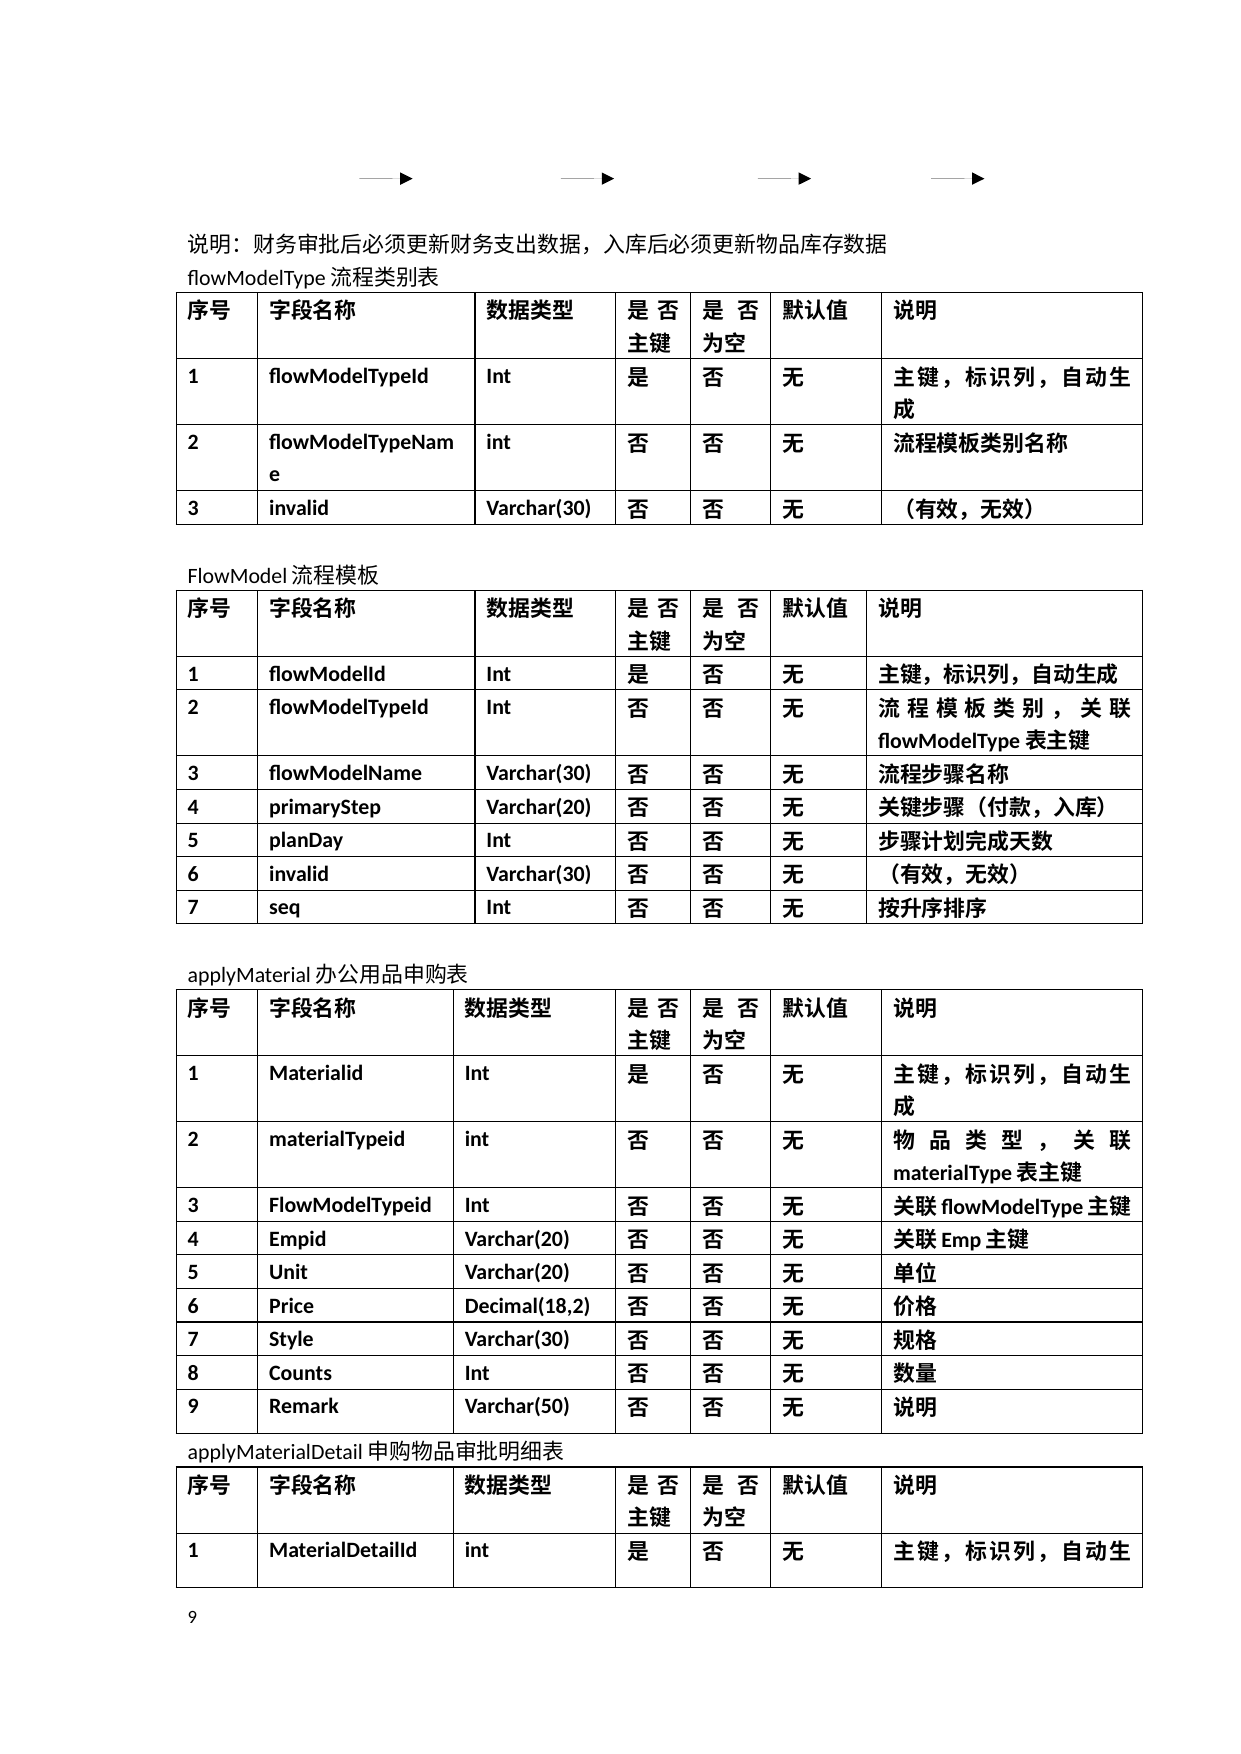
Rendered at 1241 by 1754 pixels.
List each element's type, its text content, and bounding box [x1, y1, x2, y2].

table_cell planDay [258, 824, 474, 856]
table_cell 否 [616, 1122, 690, 1187]
table_cell int [476, 425, 615, 490]
table_cell 是 [616, 1534, 690, 1587]
table_header 默认值 [771, 591, 866, 656]
table_cell 否 [691, 857, 770, 889]
table_cell 否 [616, 690, 690, 755]
table_cell 流程模板类别名称 [882, 425, 1142, 490]
table_cell 无 [771, 891, 866, 923]
table_cell 无 [771, 1188, 881, 1221]
text flowModelType流程类别表 [187, 259, 1053, 292]
table_cell 否 [616, 756, 690, 789]
table_cell Int [476, 657, 615, 689]
table_cell 6 [177, 857, 257, 889]
table_cell 主键，标识列，自动生成 [882, 1056, 1142, 1121]
table_cell （有效，无效） [882, 491, 1142, 524]
table_cell Decimal(18,2) [454, 1289, 615, 1321]
table_cell 5 [177, 824, 257, 856]
table_cell 3 [177, 491, 257, 524]
table_cell invalid [258, 857, 474, 889]
table_cell 无 [771, 1356, 881, 1388]
table_cell 否 [691, 1222, 770, 1254]
table_cell 否 [616, 1255, 690, 1288]
table_cell 否 [691, 1122, 770, 1187]
table_cell 无 [771, 359, 881, 424]
text applyMaterial办公用品申购表 [187, 957, 1053, 989]
table_cell flowModelTypeName [258, 425, 474, 490]
table_cell Int [454, 1188, 615, 1221]
table_header 说明 [882, 293, 1142, 358]
table_cell 无 [771, 1390, 881, 1433]
table_cell int [454, 1534, 615, 1587]
table_cell Unit [258, 1255, 453, 1288]
table_cell flowModelId [258, 657, 474, 689]
table_cell 主键，标识列，自动生成 [882, 359, 1142, 424]
table_cell 流程模板类别，关联flowModelType表主键 [867, 690, 1142, 755]
table_header 说明 [882, 1468, 1142, 1532]
table_cell 否 [616, 891, 690, 923]
table_cell flowModelTypeId [258, 690, 474, 755]
text applyMaterialDetail申购物品审批明细表 [187, 1434, 1053, 1466]
table_header 字段名称 [258, 990, 453, 1055]
table_cell 价格 [882, 1289, 1142, 1321]
table_header 字段名称 [258, 591, 474, 656]
table_cell 否 [691, 1188, 770, 1221]
text 说明：财务审批后必须更新财务支出数据，入库后必须更新物品库存数据 [187, 227, 1053, 259]
table_cell 否 [691, 359, 770, 424]
table_cell invalid [258, 491, 474, 524]
table_cell 否 [691, 657, 770, 689]
table_cell Style [258, 1323, 453, 1355]
table_cell 否 [691, 1289, 770, 1321]
table_cell 无 [771, 1534, 881, 1587]
table_header 数据类型 [454, 1468, 615, 1532]
table_cell 否 [616, 1390, 690, 1433]
table_cell 否 [691, 1390, 770, 1433]
table_header 是否主键 [616, 293, 690, 358]
table_cell 4 [177, 1222, 257, 1254]
table_cell Varchar(20) [476, 790, 615, 822]
table_cell 否 [691, 425, 770, 490]
table_cell Int [476, 824, 615, 856]
table_cell 3 [177, 756, 257, 789]
table_cell 无 [771, 491, 881, 524]
table_cell 否 [691, 891, 770, 923]
table_cell 是 [616, 657, 690, 689]
table_cell Int [476, 690, 615, 755]
table_cell 否 [616, 1356, 690, 1388]
table_cell 6 [177, 1289, 257, 1321]
table_cell materialTypeid [258, 1122, 453, 1187]
table_cell 否 [616, 1323, 690, 1355]
table_header 序号 [177, 1468, 257, 1532]
table_header 数据类型 [476, 293, 615, 358]
table_cell 4 [177, 790, 257, 822]
table_cell 否 [691, 1056, 770, 1121]
table_cell 9 [177, 1390, 257, 1433]
table_cell Varchar(20) [454, 1222, 615, 1254]
table_cell 数量 [882, 1356, 1142, 1388]
table_cell 5 [177, 1255, 257, 1288]
table_cell 否 [616, 1222, 690, 1254]
table_cell 规格 [882, 1323, 1142, 1355]
table_cell 无 [771, 657, 866, 689]
table_header 序号 [177, 990, 257, 1055]
table_cell Int [476, 359, 615, 424]
table_cell 否 [616, 425, 690, 490]
table_cell 否 [691, 1534, 770, 1587]
table_cell 否 [616, 1289, 690, 1321]
table_cell 无 [771, 824, 866, 856]
table_header 是否主键 [616, 591, 690, 656]
table_cell 2 [177, 425, 257, 490]
table_cell 步骤计划完成天数 [867, 824, 1142, 856]
table_cell 关联flowModelType主键 [882, 1188, 1142, 1221]
table_cell 无 [771, 857, 866, 889]
table_cell 否 [616, 857, 690, 889]
table_header 默认值 [771, 990, 881, 1055]
table_cell 无 [771, 1222, 881, 1254]
table_cell primaryStep [258, 790, 474, 822]
table_cell 否 [616, 1188, 690, 1221]
table_header 是否为空 [691, 990, 770, 1055]
table_cell 3 [177, 1188, 257, 1221]
table_cell 无 [771, 790, 866, 822]
table_header 是否为空 [691, 591, 770, 656]
table_cell 否 [616, 824, 690, 856]
table_cell 否 [691, 1356, 770, 1388]
table_cell （有效，无效） [867, 857, 1142, 889]
table_cell 无 [771, 756, 866, 789]
table_cell 无 [771, 1289, 881, 1321]
table_cell 无 [771, 1122, 881, 1187]
table_cell 2 [177, 690, 257, 755]
table_cell 否 [616, 790, 690, 822]
table_cell 无 [771, 1255, 881, 1288]
table_cell 流程步骤名称 [867, 756, 1142, 789]
table_header 是否为空 [691, 293, 770, 358]
table_cell Varchar(30) [476, 491, 615, 524]
table_cell 1 [177, 657, 257, 689]
table_header 字段名称 [258, 1468, 453, 1532]
table_header 说明 [882, 990, 1142, 1055]
table_cell seq [258, 891, 474, 923]
table_header 序号 [177, 591, 257, 656]
table_header 默认值 [771, 293, 881, 358]
table_cell 否 [691, 790, 770, 822]
table_cell 主键，标识列，自动生成 [882, 1534, 1142, 1587]
table_cell 1 [177, 1534, 257, 1587]
table_cell Int [476, 891, 615, 923]
table_cell FlowModelTypeid [258, 1188, 453, 1221]
table_cell Varchar(30) [476, 857, 615, 889]
table_cell 按升序排序 [867, 891, 1142, 923]
table_cell MaterialDetailId [258, 1534, 453, 1587]
table_header 序号 [177, 293, 257, 358]
table_header 是否主键 [616, 990, 690, 1055]
table_cell 无 [771, 1056, 881, 1121]
table_cell 7 [177, 1323, 257, 1355]
table_cell 1 [177, 359, 257, 424]
table_header 字段名称 [258, 293, 474, 358]
table_cell 1 [177, 1056, 257, 1121]
table_cell Varchar(30) [476, 756, 615, 789]
table_cell 无 [771, 425, 881, 490]
table_cell Int [454, 1356, 615, 1388]
table_cell 7 [177, 891, 257, 923]
table_cell Varchar(20) [454, 1255, 615, 1288]
table_cell Counts [258, 1356, 453, 1388]
table_cell flowModelTypeId [258, 359, 474, 424]
table_cell Materialid [258, 1056, 453, 1121]
table_cell 无 [771, 690, 866, 755]
table_header 数据类型 [454, 990, 615, 1055]
table_cell 关键步骤（付款，入库） [867, 790, 1142, 822]
table_cell 否 [691, 1323, 770, 1355]
table_cell 否 [691, 756, 770, 789]
text FlowModel流程模板 [187, 557, 1053, 590]
table_header 是否为空 [691, 1468, 770, 1532]
table_cell 2 [177, 1122, 257, 1187]
table_cell Price [258, 1289, 453, 1321]
table_header 是否主键 [616, 1468, 690, 1532]
table_header 说明 [867, 591, 1142, 656]
table_cell 是 [616, 359, 690, 424]
table_cell 说明 [882, 1390, 1142, 1433]
table_cell 否 [616, 491, 690, 524]
table_cell Remark [258, 1390, 453, 1433]
table_cell 单位 [882, 1255, 1142, 1288]
table_cell Varchar(30) [454, 1323, 615, 1355]
table_cell 否 [691, 824, 770, 856]
table_cell 物品类型，关联materialType表主键 [882, 1122, 1142, 1187]
table_cell 否 [691, 1255, 770, 1288]
table_cell flowModelName [258, 756, 474, 789]
table_cell 主键，标识列，自动生成 [867, 657, 1142, 689]
table_cell 否 [691, 690, 770, 755]
table_cell 无 [771, 1323, 881, 1355]
table_cell 关联Emp主键 [882, 1222, 1142, 1254]
table_cell Varchar(50) [454, 1390, 615, 1433]
table_cell int [454, 1122, 615, 1187]
table_cell 8 [177, 1356, 257, 1388]
table_cell Empid [258, 1222, 453, 1254]
table_header 默认值 [771, 1468, 881, 1532]
table_header 数据类型 [476, 591, 615, 656]
table_cell Int [454, 1056, 615, 1121]
table_cell 否 [691, 491, 770, 524]
table_cell 是 [616, 1056, 690, 1121]
